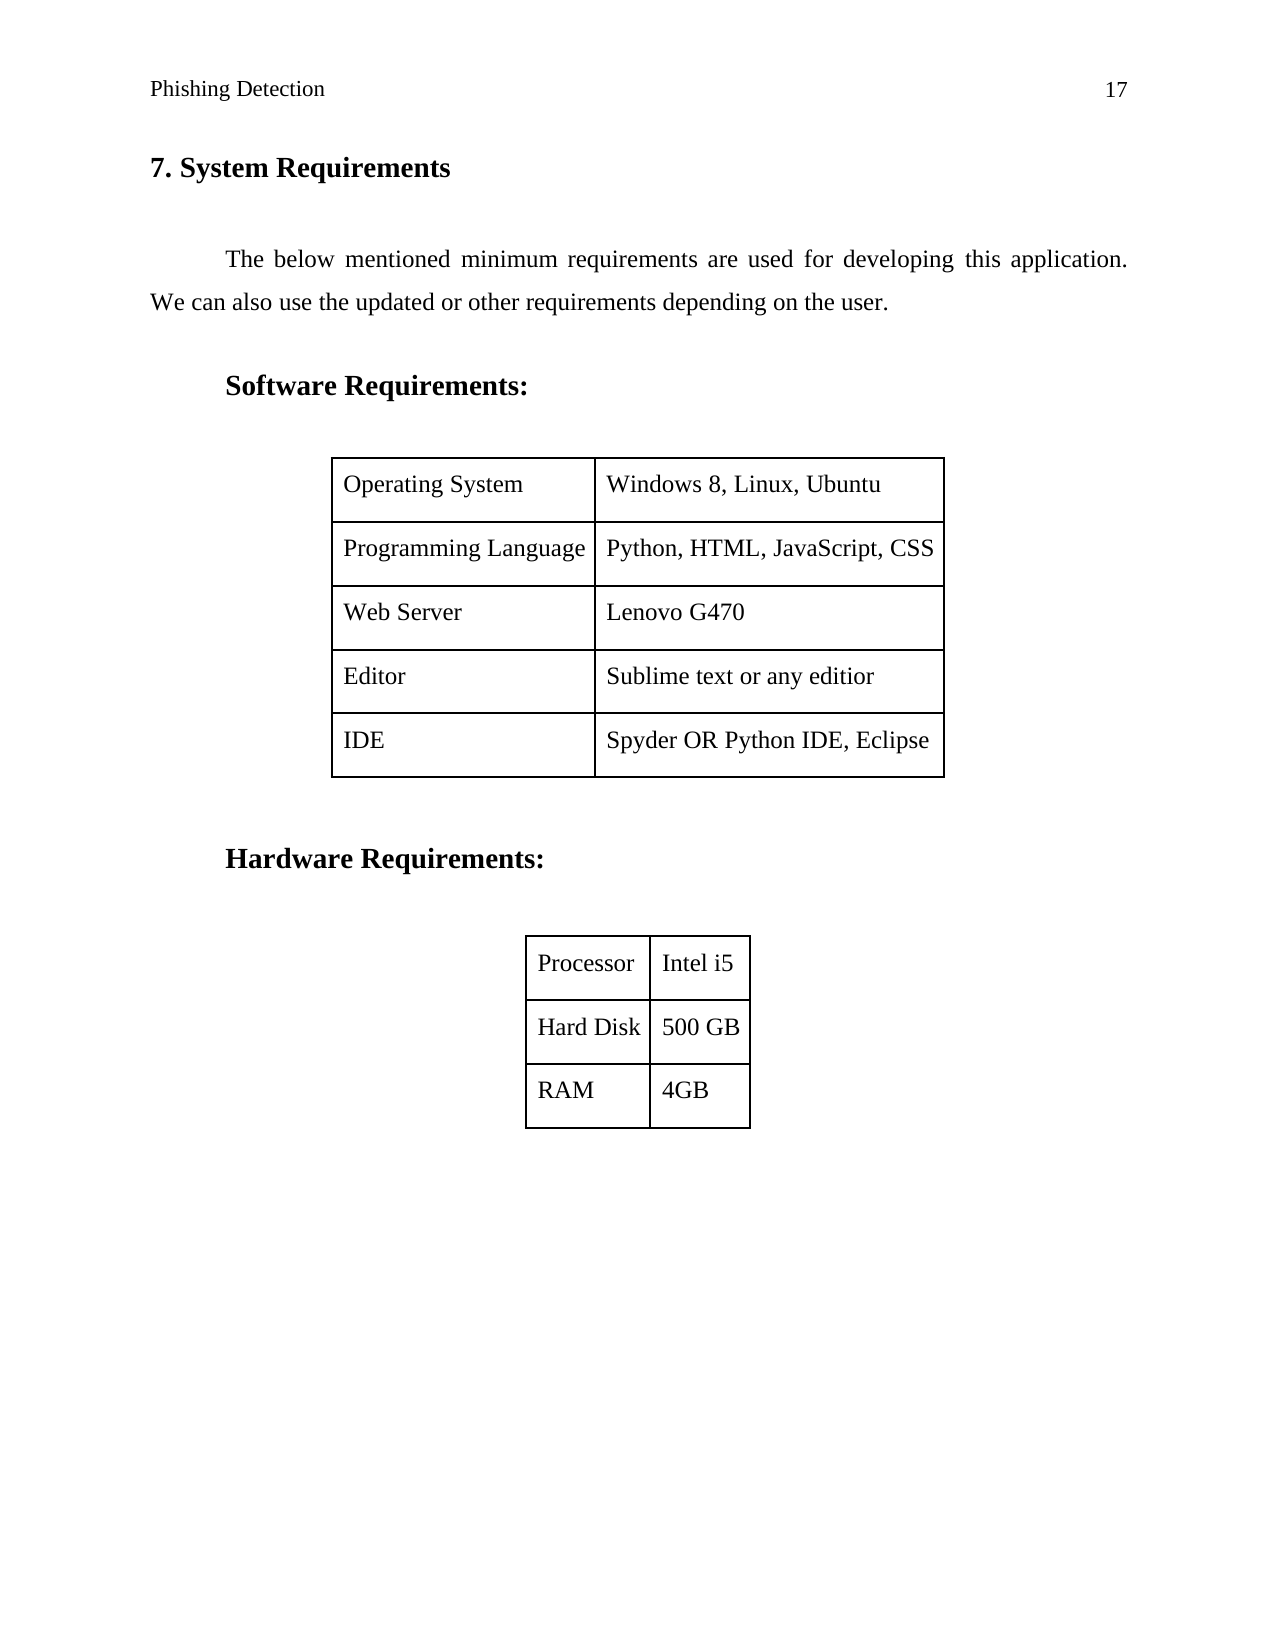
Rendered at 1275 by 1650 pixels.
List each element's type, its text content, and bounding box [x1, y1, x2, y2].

text Hardware Requirements: [225, 841, 1144, 875]
table_cell Web Server [333, 587, 594, 648]
table_cell 4GB [651, 1065, 749, 1127]
table_cell IDE [333, 714, 594, 776]
table_header Windows 8, Linux, Ubuntu [596, 459, 943, 521]
table_header Processor [527, 937, 649, 999]
text We can also use the updated or other requirements depending on the user. [150, 287, 1144, 316]
table_cell 500 GB [651, 1001, 749, 1063]
table_cell Python, HTML, JavaScript, CSS [596, 523, 943, 584]
table_cell Spyder OR Python IDE, Eclipse [596, 714, 943, 776]
table_header Intel i5 [651, 937, 749, 999]
table_cell RAM [527, 1065, 649, 1127]
subtitle Software Requirements: [225, 368, 1144, 401]
table_cell Editor [333, 651, 594, 712]
table_cell Sublime text or any editior [596, 651, 943, 712]
table_cell Programming Language [333, 523, 594, 584]
table_cell Hard Disk [527, 1001, 649, 1063]
table_header Operating System [333, 459, 594, 521]
table_cell Lenovo G470 [596, 587, 943, 648]
text The below mentioned minimum requirements are used for developing this application. [225, 244, 1144, 272]
subtitle System Requirements [150, 150, 1144, 183]
